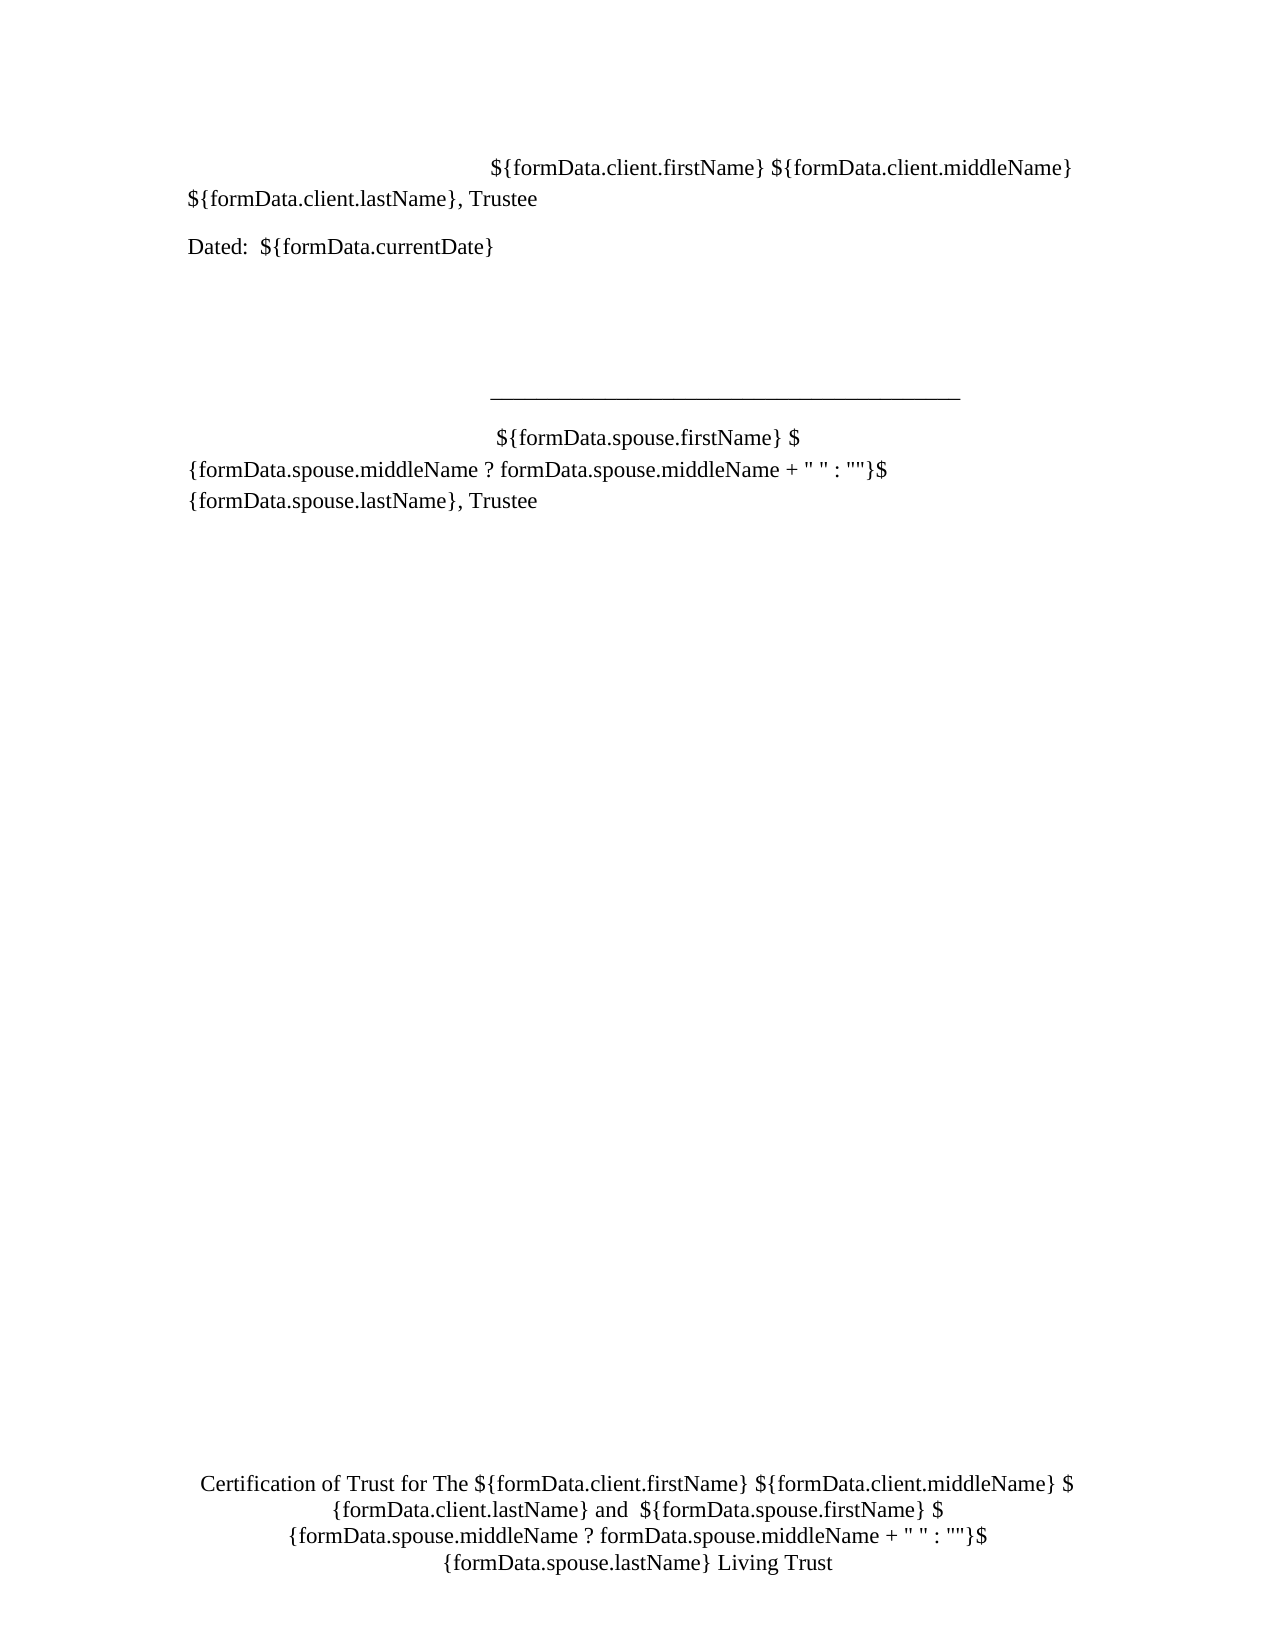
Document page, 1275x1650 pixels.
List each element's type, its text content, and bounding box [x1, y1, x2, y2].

text Dated: ${formData.currentDate} [187, 229, 1087, 260]
text ${formData.client.firstName} ${formData.client.middleName} ${formData.client.lastName}, Trustee [187, 150, 1087, 212]
text ${formData.spouse.firstName} ${formData.spouse.middleName ? formData.spouse.middleName + " " : ""}${formData.spouse.lastName}, Trustee [187, 421, 1087, 514]
text _________________________________________ [187, 373, 1087, 404]
